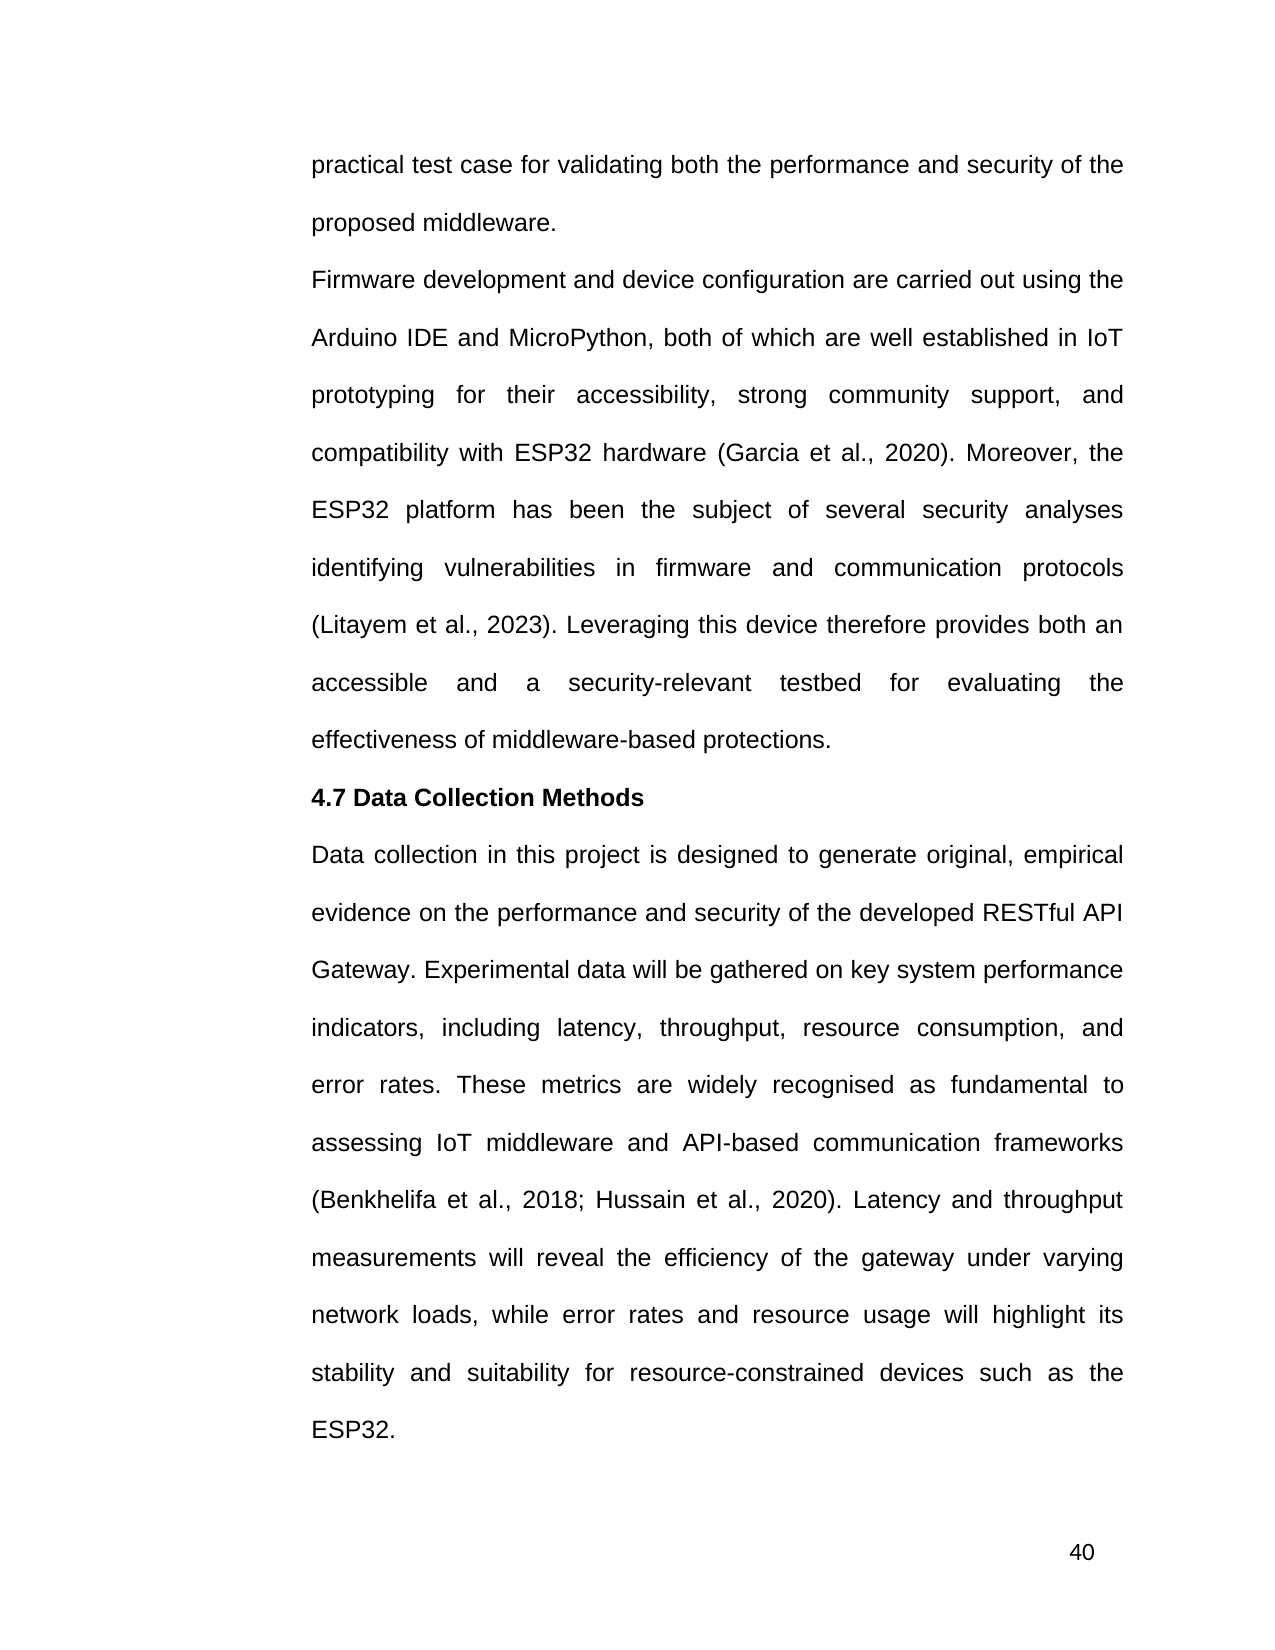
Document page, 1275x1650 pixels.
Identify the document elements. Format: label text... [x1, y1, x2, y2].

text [311, 150, 1125, 236]
text Firmware development and device configuration are carried out using the Arduino IDE and MicroPython, both of which are well established in IoT prototyping for their accessibility, strong community support, and compatibility with ESP32 hardware (Garcia et al., 2020). Moreover, the ESP32 platform has been the subject of several security analyses identifying vulnerabilities in firmware and communication protocols (Litayem et al., 2023). Leveraging this device therefore provides both an accessible and a security-relevant testbed for evaluating the effectiveness of middleware-based protections. [311, 265, 1125, 754]
text Data collection in this project is designed to generate original, empirical evidence on the performance and security of the developed RESTful API Gateway. Experimental data will be gathered on key system performance indicators, including latency, throughput, resource consumption, and error rates. These metrics are widely recognised as fundamental to assessing IoT middleware and API-based communication frameworks (Benkhelifa et al., 2018; Hussain et al., 2020). Latency and throughput measurements will reveal the efficiency of the gateway under varying network loads, while error rates and resource usage will highlight its stability and suitability for resource-constrained devices such as the ESP32. [311, 840, 1125, 1444]
text 4.7 Data Collection Methods [311, 782, 1125, 811]
